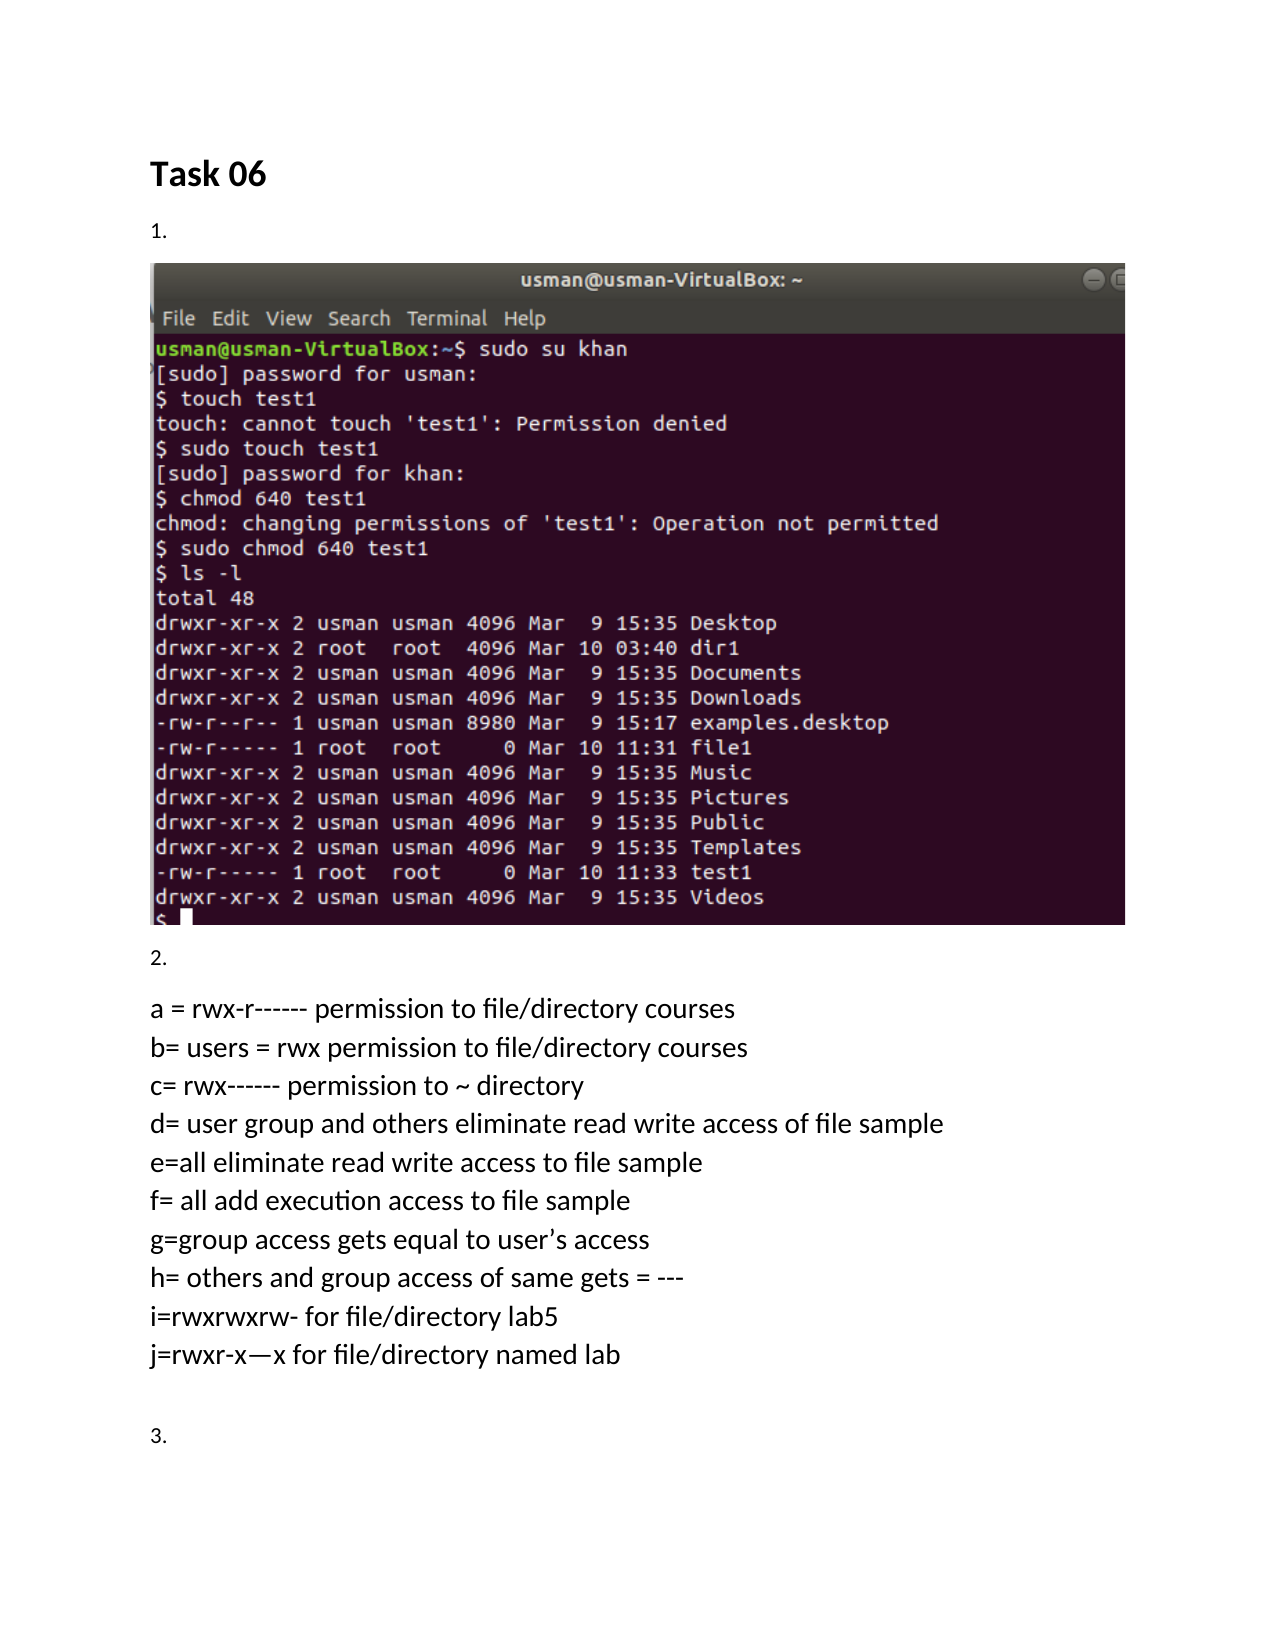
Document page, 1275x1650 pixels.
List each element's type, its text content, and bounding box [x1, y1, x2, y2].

text h= others and group access of same gets = --- [150, 1259, 1125, 1295]
text a = rwx-r------ permission to file/directory courses [150, 990, 1125, 1026]
text d= user group and others eliminate read write access of file sample [150, 1106, 1125, 1141]
text Task 06 [150, 150, 1125, 196]
text b= users = rwx permission to file/directory courses [150, 1029, 1125, 1064]
text e=all eliminate read write access to file sample [150, 1144, 1125, 1179]
text c= rwx------ permission to ~ directory [150, 1067, 1125, 1103]
text f= all add execution access to file sample [150, 1182, 1125, 1218]
text i=rwxrwxrw- for file/directory lab5 [150, 1298, 1125, 1333]
text 2. [150, 943, 1125, 971]
text 1. [150, 216, 1125, 244]
text g=group access gets equal to user’s access [150, 1221, 1125, 1256]
text 3. [150, 1421, 1125, 1449]
picture [150, 263, 1125, 925]
text j=rwxr-x—x for file/directory named lab [150, 1336, 1125, 1372]
